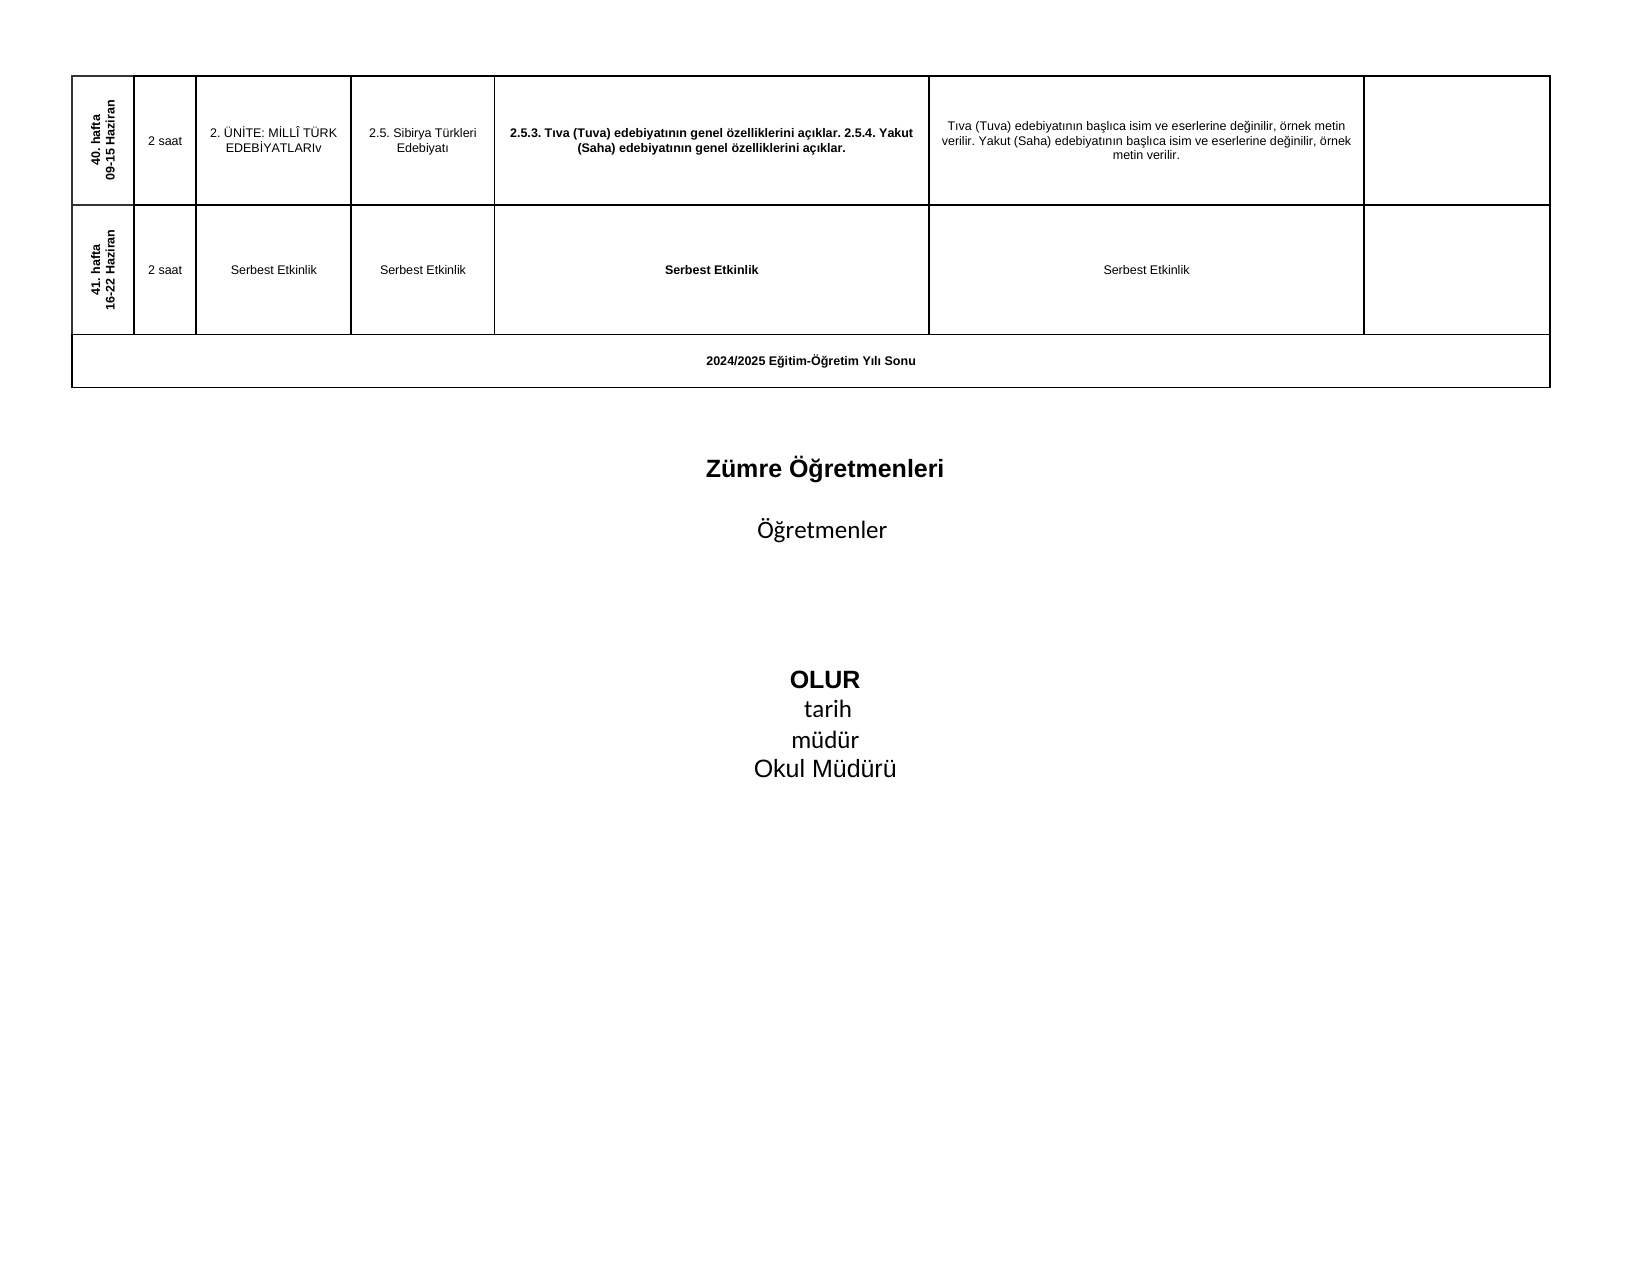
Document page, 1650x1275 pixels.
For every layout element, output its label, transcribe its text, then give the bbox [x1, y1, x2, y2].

table_cell 2 saat [135, 206, 195, 334]
text Zümre Öğretmenleri [75, 454, 1575, 483]
table_cell 2.5.3. Tıva (Tuva) edebiyatının genel özelliklerini açıklar. 2.5.4. Yakut (Saha) edebiyatının genel özelliklerini açıklar. [495, 77, 928, 204]
table_cell Serbest Etkinlik [930, 206, 1363, 334]
table_cell 2024/2025 Eğitim-Öğretim Yılı Sonu [73, 335, 1549, 387]
table_cell Tıva (Tuva) edebiyatının başlıca isim ve eserlerine değinilir, örnek metin verilir. Yakut (Saha) edebiyatının başlıca isim ve eserlerine değinilir, örnek metin verilir. [930, 77, 1363, 204]
table_cell 41. hafta 16-22 Haziran [73, 206, 133, 334]
table_cell 2 saat [135, 77, 195, 204]
table_cell [1365, 206, 1549, 334]
table_cell 2. ÜNİTE: MİLLÎ TÜRK EDEBİYATLARIv [197, 77, 350, 204]
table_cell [352, 77, 494, 204]
table_cell Serbest Etkinlik [495, 206, 928, 334]
table_cell 40. hafta 09-15 Haziran [73, 77, 133, 204]
table_cell Serbest Etkinlik [352, 206, 494, 334]
table_cell [1365, 77, 1549, 204]
text Okul Müdürü [75, 754, 1575, 783]
table_cell Serbest Etkinlik [197, 206, 350, 334]
text OLUR [75, 664, 1575, 693]
